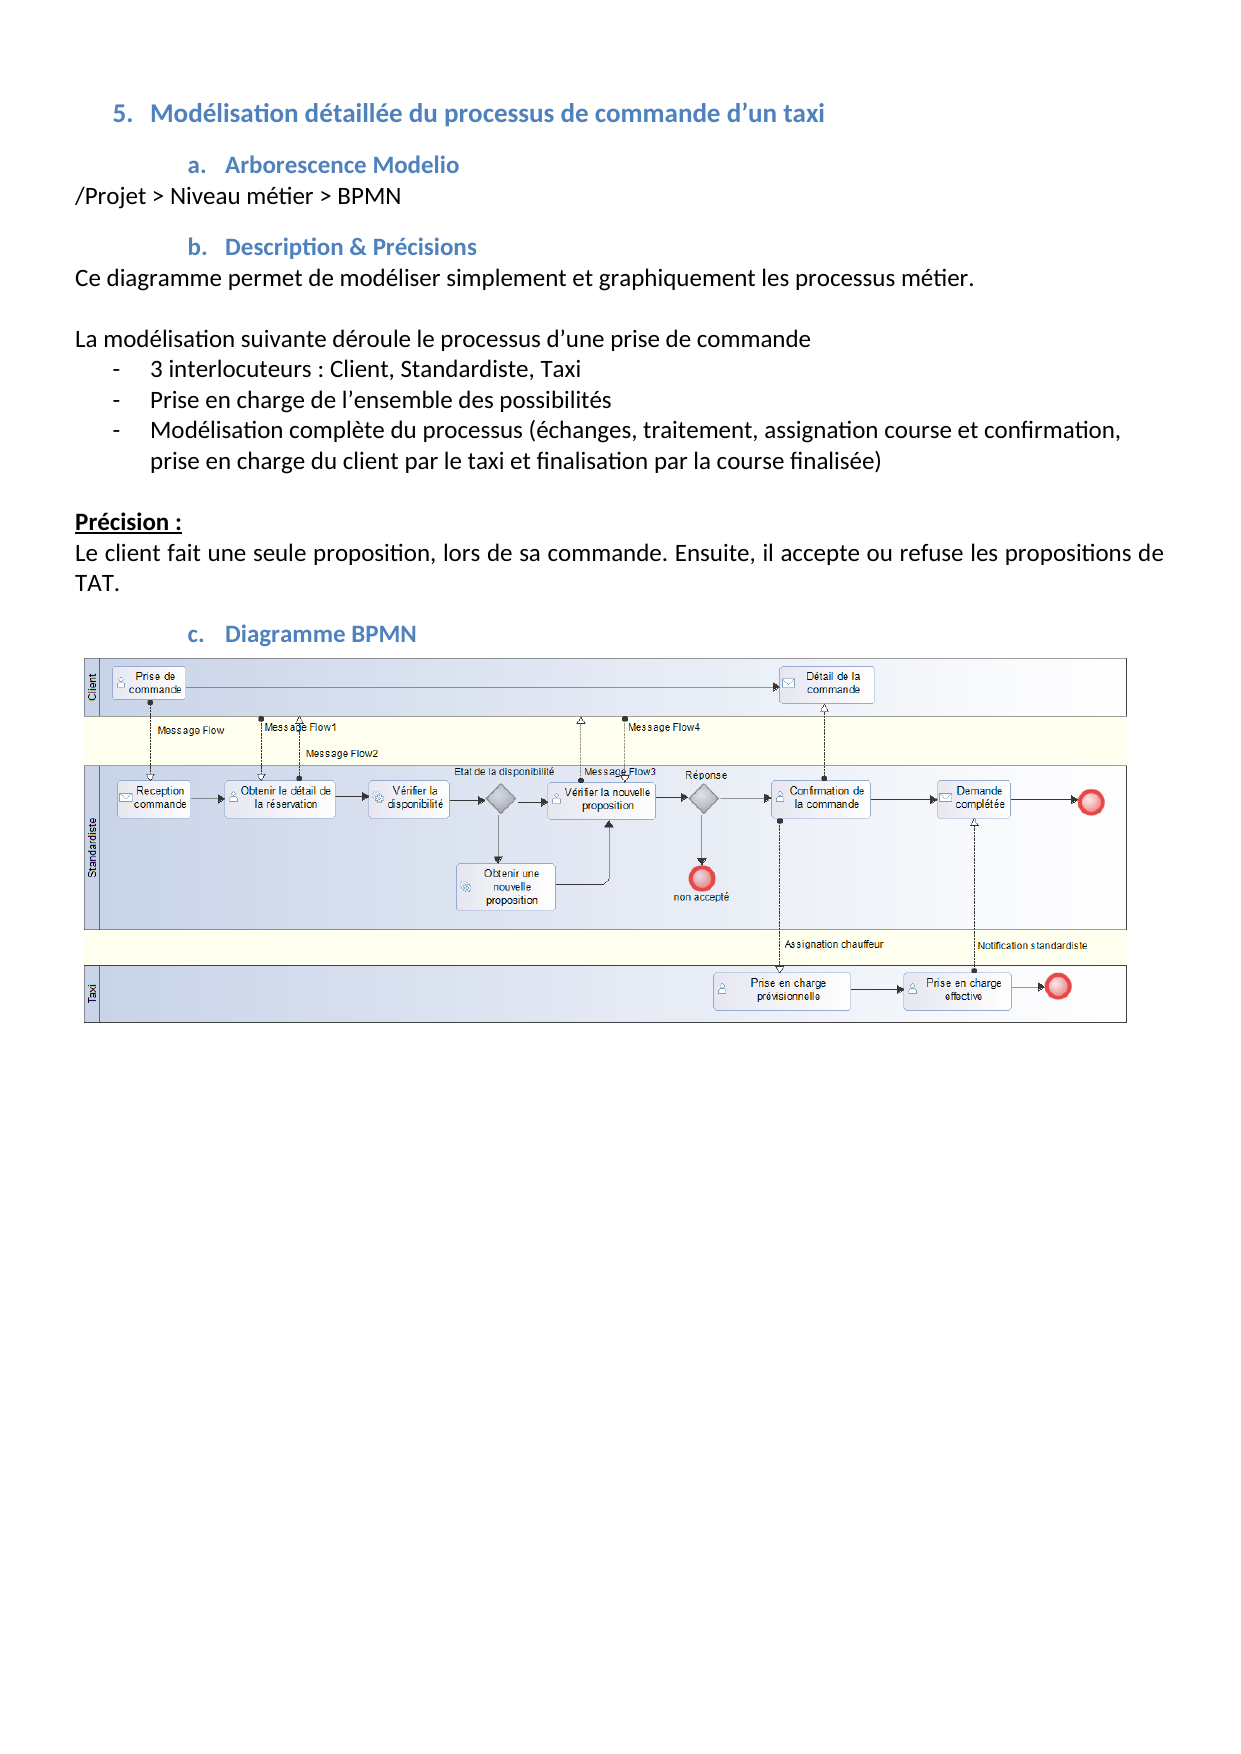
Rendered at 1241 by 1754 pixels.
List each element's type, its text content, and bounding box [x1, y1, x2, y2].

subtitle Diagramme BPMN [187, 619, 1165, 649]
text La modélisation suivante déroule le processus d’une prise de commande [75, 323, 1165, 354]
text Précision : [75, 506, 1165, 537]
list Prise en charge de l’ensemble des possibilités [112, 384, 1165, 415]
text Ce diagramme permet de modéliser simplement et graphiquement les processus métier. [75, 262, 1165, 293]
picture [75, 649, 1135, 1031]
subtitle Arborescence Modelio [187, 150, 1165, 180]
text /Projet > Niveau métier > BPMN [75, 180, 1165, 211]
list Modélisation complète du processus (échanges, traitement, assignation course et confirmation, prise en charge du client par le taxi et finalisation par la course finalisée) [112, 415, 1165, 476]
list 3 interlocuteurs : Client, Standardiste, Taxi [112, 354, 1165, 384]
subtitle Description & Précisions [187, 232, 1165, 262]
subtitle Modélisation détaillée du processus de commande d’un taxi [112, 96, 1165, 129]
text Le client fait une seule proposition, lors de sa commande. Ensuite, il accepte ou refuse les propositions de TAT. [75, 537, 1165, 598]
